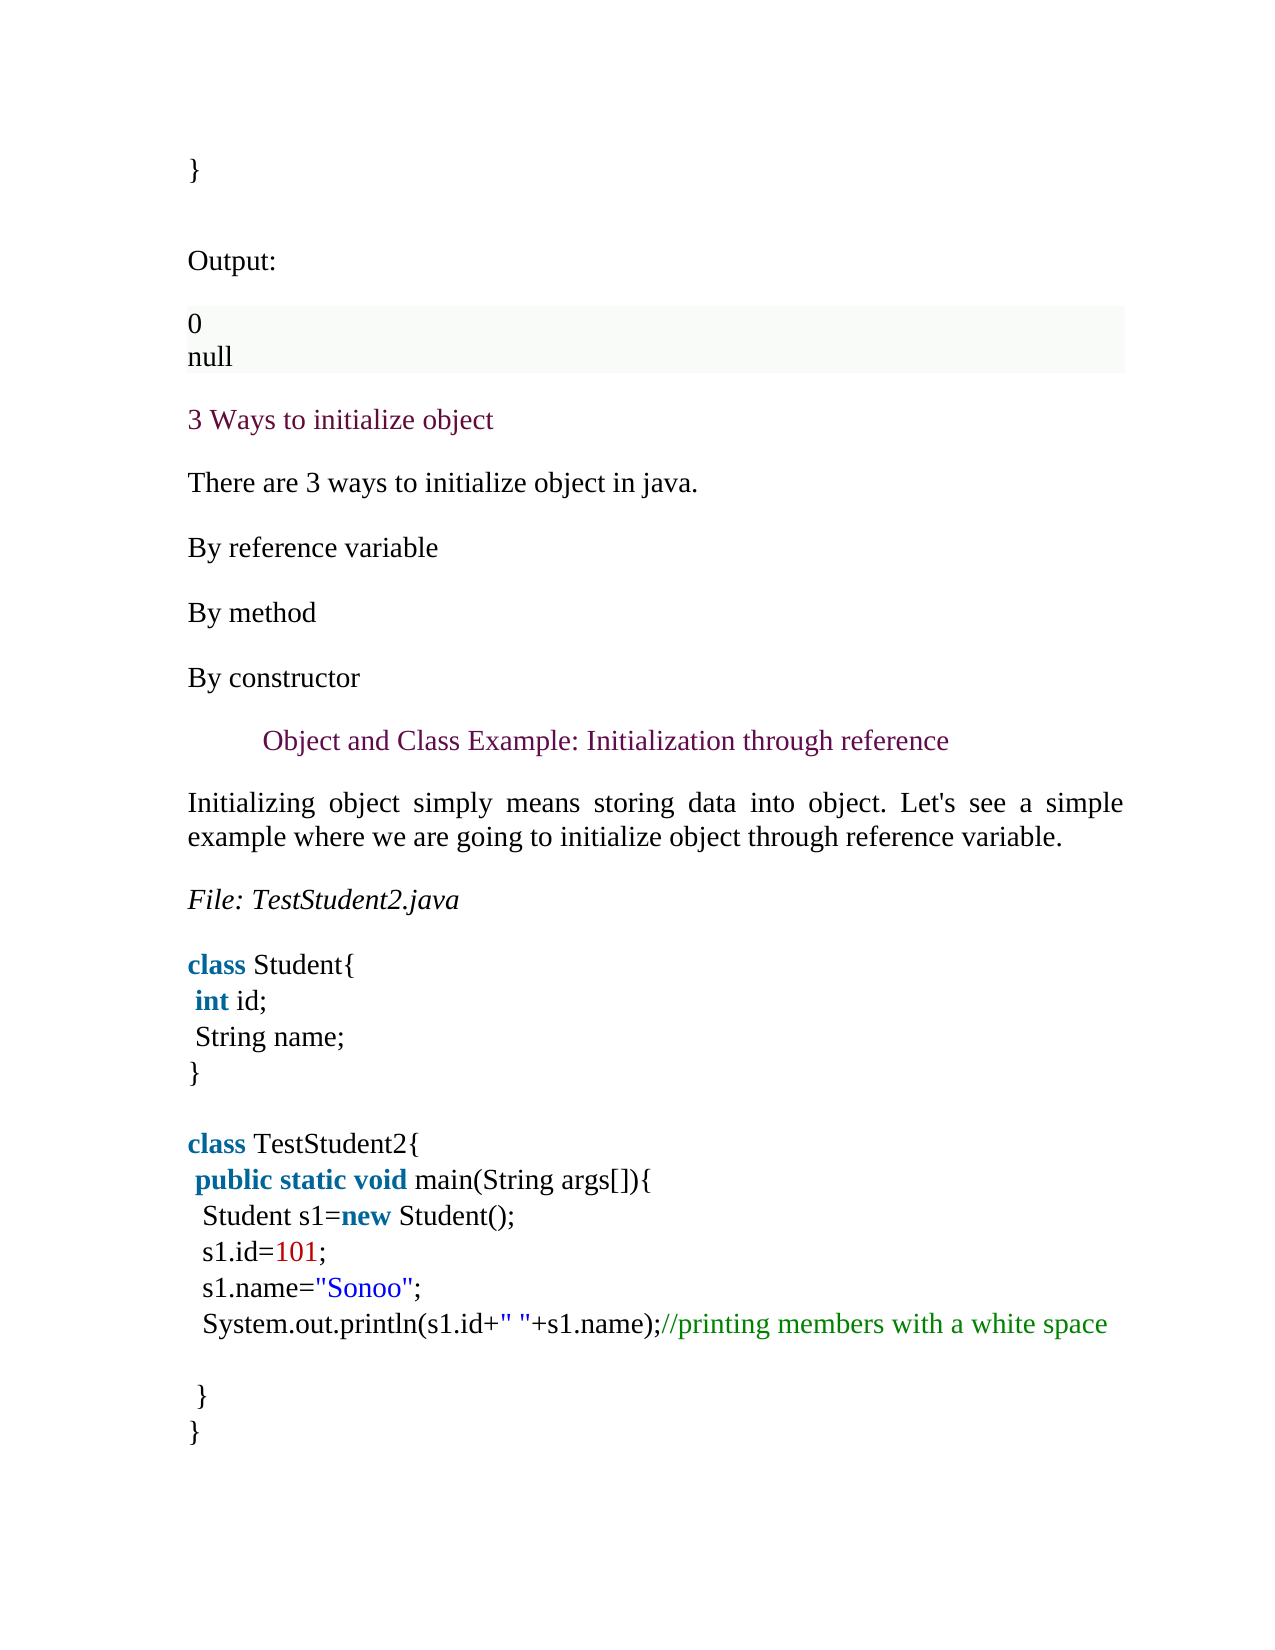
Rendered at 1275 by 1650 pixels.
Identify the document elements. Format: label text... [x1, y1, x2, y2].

text 0 [187, 306, 1125, 339]
text File: TestStudent2.java [187, 882, 1125, 915]
text Output: [187, 243, 1125, 277]
subtitle Object and Class Example: Initialization through reference [262, 723, 1125, 756]
subtitle 3 Ways to initialize object [187, 402, 1125, 436]
text } [187, 1376, 1125, 1412]
text By method [187, 593, 1125, 628]
text By constructor [187, 658, 1125, 694]
text } [187, 1052, 1125, 1088]
text s1.id=101; [187, 1232, 1125, 1268]
text class Student{ [187, 944, 1125, 980]
text s1.name="Sonoo"; [187, 1268, 1125, 1304]
text } [187, 1412, 1125, 1448]
text int id; [187, 980, 1125, 1016]
text class TestStudent2{ [187, 1124, 1125, 1160]
text There are 3 ways to initialize object in java. [187, 465, 1125, 498]
text String name; [187, 1016, 1125, 1052]
text public static void main(String args[]){ [187, 1160, 1125, 1196]
text System.out.println(s1.id+" "+s1.name);//printing members with a white space [187, 1304, 1125, 1340]
text } [187, 150, 1125, 186]
text Initializing object simply means storing data into object. Let's see a simple example where we are going to initialize object through reference variable. [187, 786, 1125, 853]
text By reference variable [187, 527, 1125, 563]
text Student s1=new Student(); [187, 1196, 1125, 1232]
text null [187, 339, 1125, 373]
